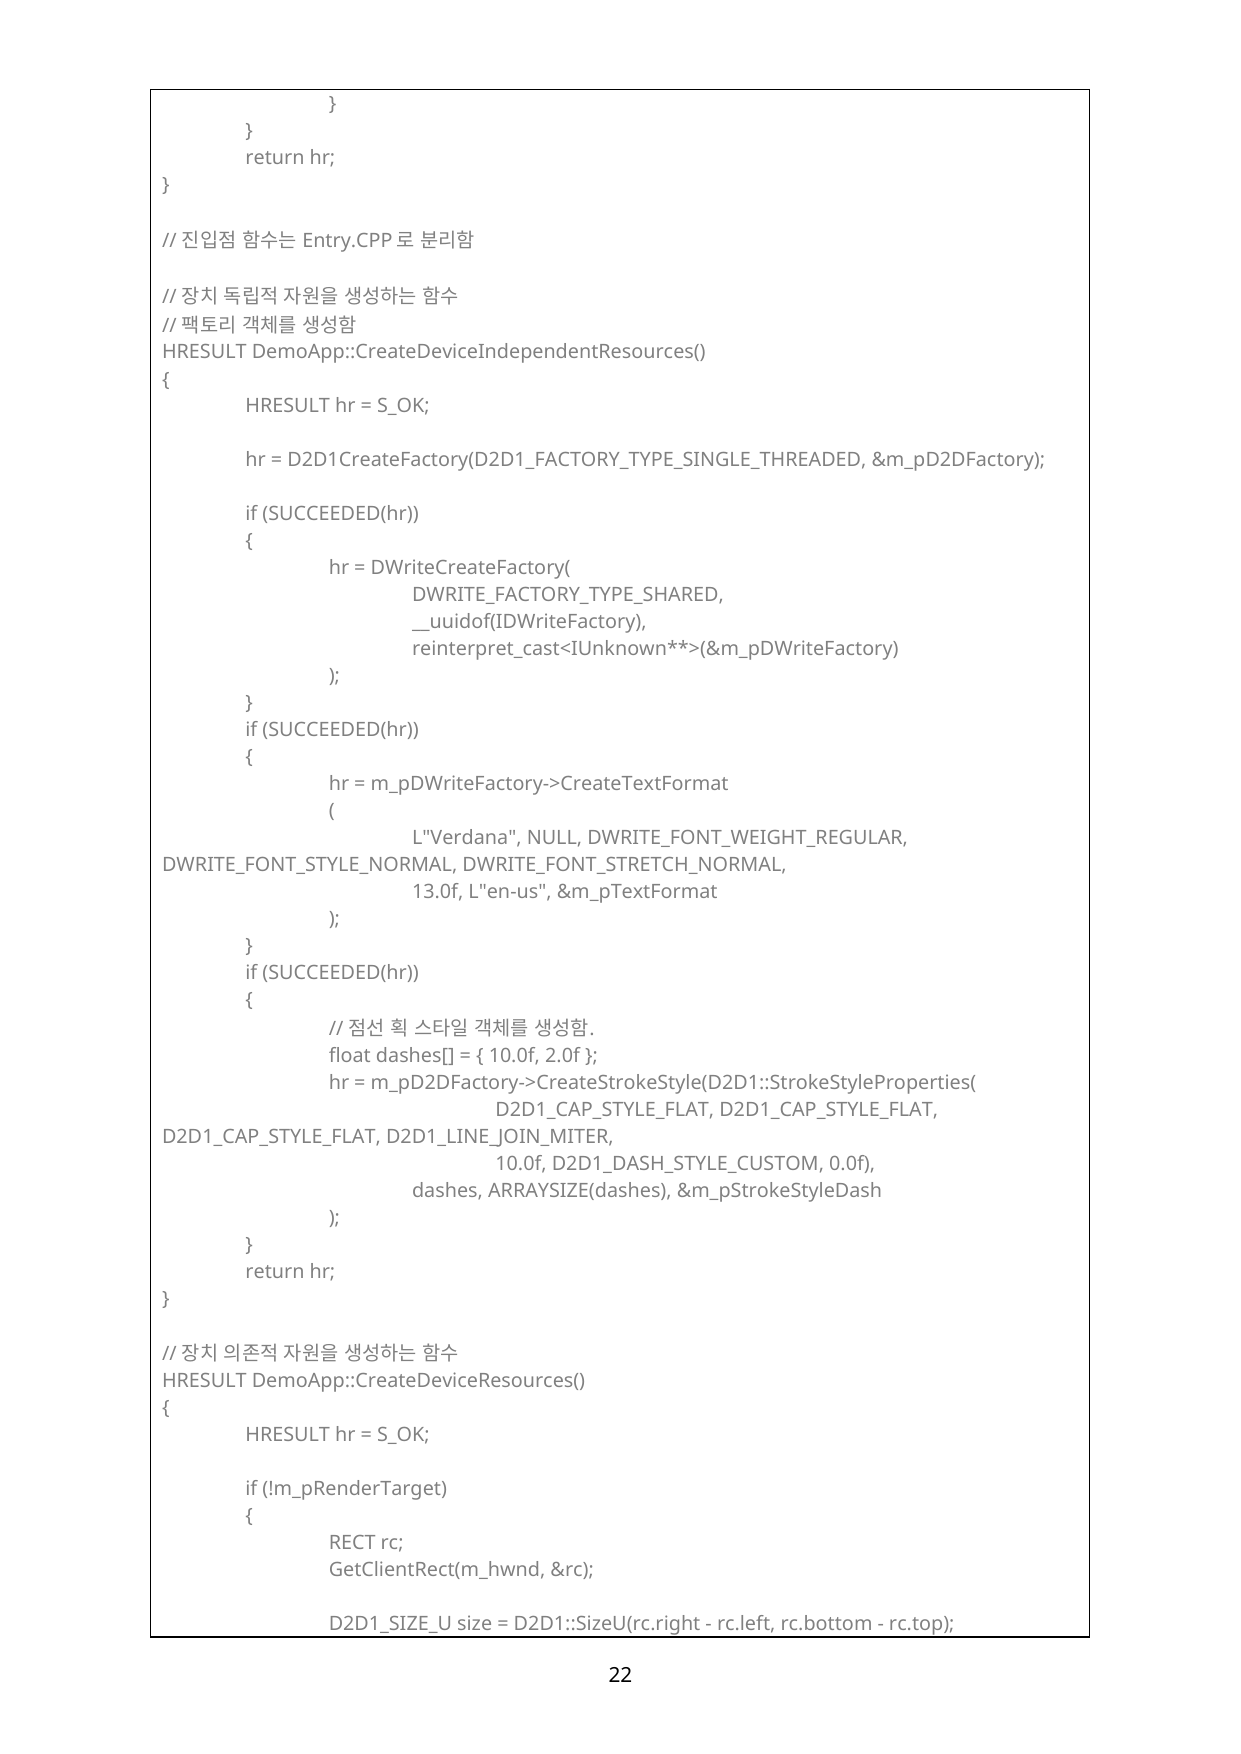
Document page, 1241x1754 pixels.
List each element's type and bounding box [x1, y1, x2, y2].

table_cell [151, 90, 1089, 1636]
